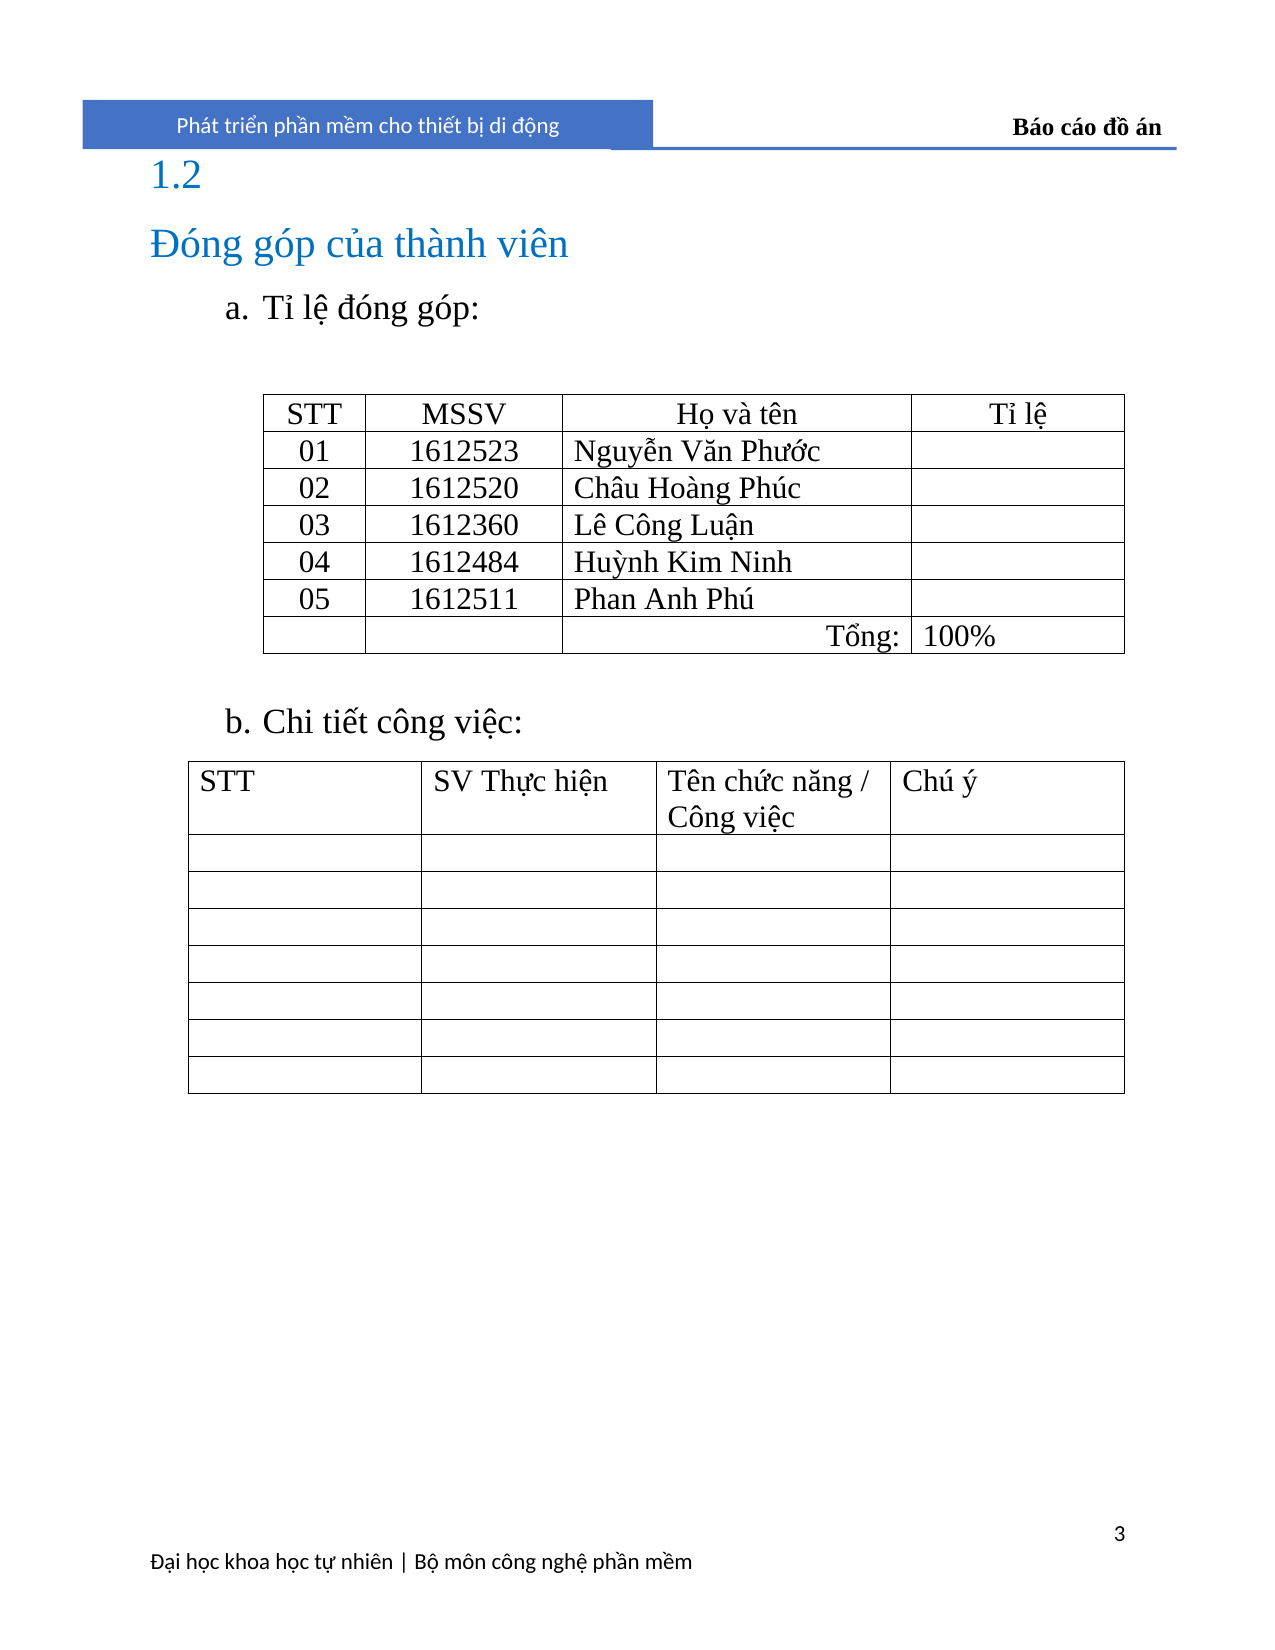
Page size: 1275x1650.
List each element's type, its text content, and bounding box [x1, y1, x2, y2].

table_cell [422, 872, 656, 908]
table_cell 04 [264, 543, 365, 579]
table_cell Nguyễn Văn Phước [563, 432, 911, 468]
table_cell [657, 909, 890, 945]
table_header Họ và tên [563, 395, 911, 431]
table_cell [189, 835, 421, 871]
table_cell [657, 983, 890, 1019]
table_cell [891, 835, 1124, 871]
table_header MSSV [366, 395, 562, 431]
table_cell [422, 1057, 656, 1093]
table_cell [891, 1057, 1124, 1093]
table_cell Phan Anh Phú [563, 580, 911, 616]
table_cell [422, 946, 656, 982]
table_cell [189, 983, 421, 1019]
table_cell [189, 909, 421, 945]
table_cell 03 [264, 506, 365, 542]
table_header STT [264, 395, 365, 431]
table_cell [264, 617, 365, 653]
table_cell [657, 1057, 890, 1093]
table_cell [912, 506, 1124, 542]
table_header STT [189, 762, 421, 834]
table_cell [657, 1020, 890, 1056]
table_cell [891, 909, 1124, 945]
table_cell 05 [264, 580, 365, 616]
table_cell 01 [264, 432, 365, 468]
table_cell [891, 1020, 1124, 1056]
table_cell [422, 1020, 656, 1056]
table_cell 1612511 [366, 580, 562, 616]
table_cell Châu Hoàng Phúc [563, 469, 911, 505]
table_cell 1612360 [366, 506, 562, 542]
text 1.2 [150, 150, 1125, 198]
table_cell 1612523 [366, 432, 562, 468]
table_cell [189, 1020, 421, 1056]
table_header Tên chức năng / Công việc [657, 762, 890, 834]
table_cell [422, 835, 656, 871]
table_cell 02 [264, 469, 365, 505]
table_cell 100% [912, 617, 1124, 653]
list Chi tiết công việc: [225, 700, 1125, 741]
table_cell [912, 580, 1124, 616]
table_cell [422, 983, 656, 1019]
table_cell [189, 872, 421, 908]
table_header Tỉ lệ [912, 395, 1124, 431]
table_cell 1612484 [366, 543, 562, 579]
table_cell [657, 872, 890, 908]
table_cell [189, 946, 421, 982]
table_cell [657, 946, 890, 982]
table_cell [912, 543, 1124, 579]
table_cell [366, 617, 562, 653]
table_cell [912, 469, 1124, 505]
table_header Chú ý [891, 762, 1124, 834]
table_header SV Thực hiện [422, 762, 656, 834]
list Tỉ lệ đóng góp: [225, 287, 1125, 327]
table_cell Tổng: [563, 617, 911, 653]
text Đóng góp của thành viên [150, 218, 1125, 266]
table_cell Huỳnh Kim Ninh [563, 543, 911, 579]
table_cell [189, 1057, 421, 1093]
table_cell [912, 432, 1124, 468]
table_cell [657, 835, 890, 871]
table_cell [422, 909, 656, 945]
table_cell [891, 983, 1124, 1019]
table_cell 1612520 [366, 469, 562, 505]
table_cell [891, 872, 1124, 908]
table_cell [891, 946, 1124, 982]
table_cell Lê Công Luận [563, 506, 911, 542]
